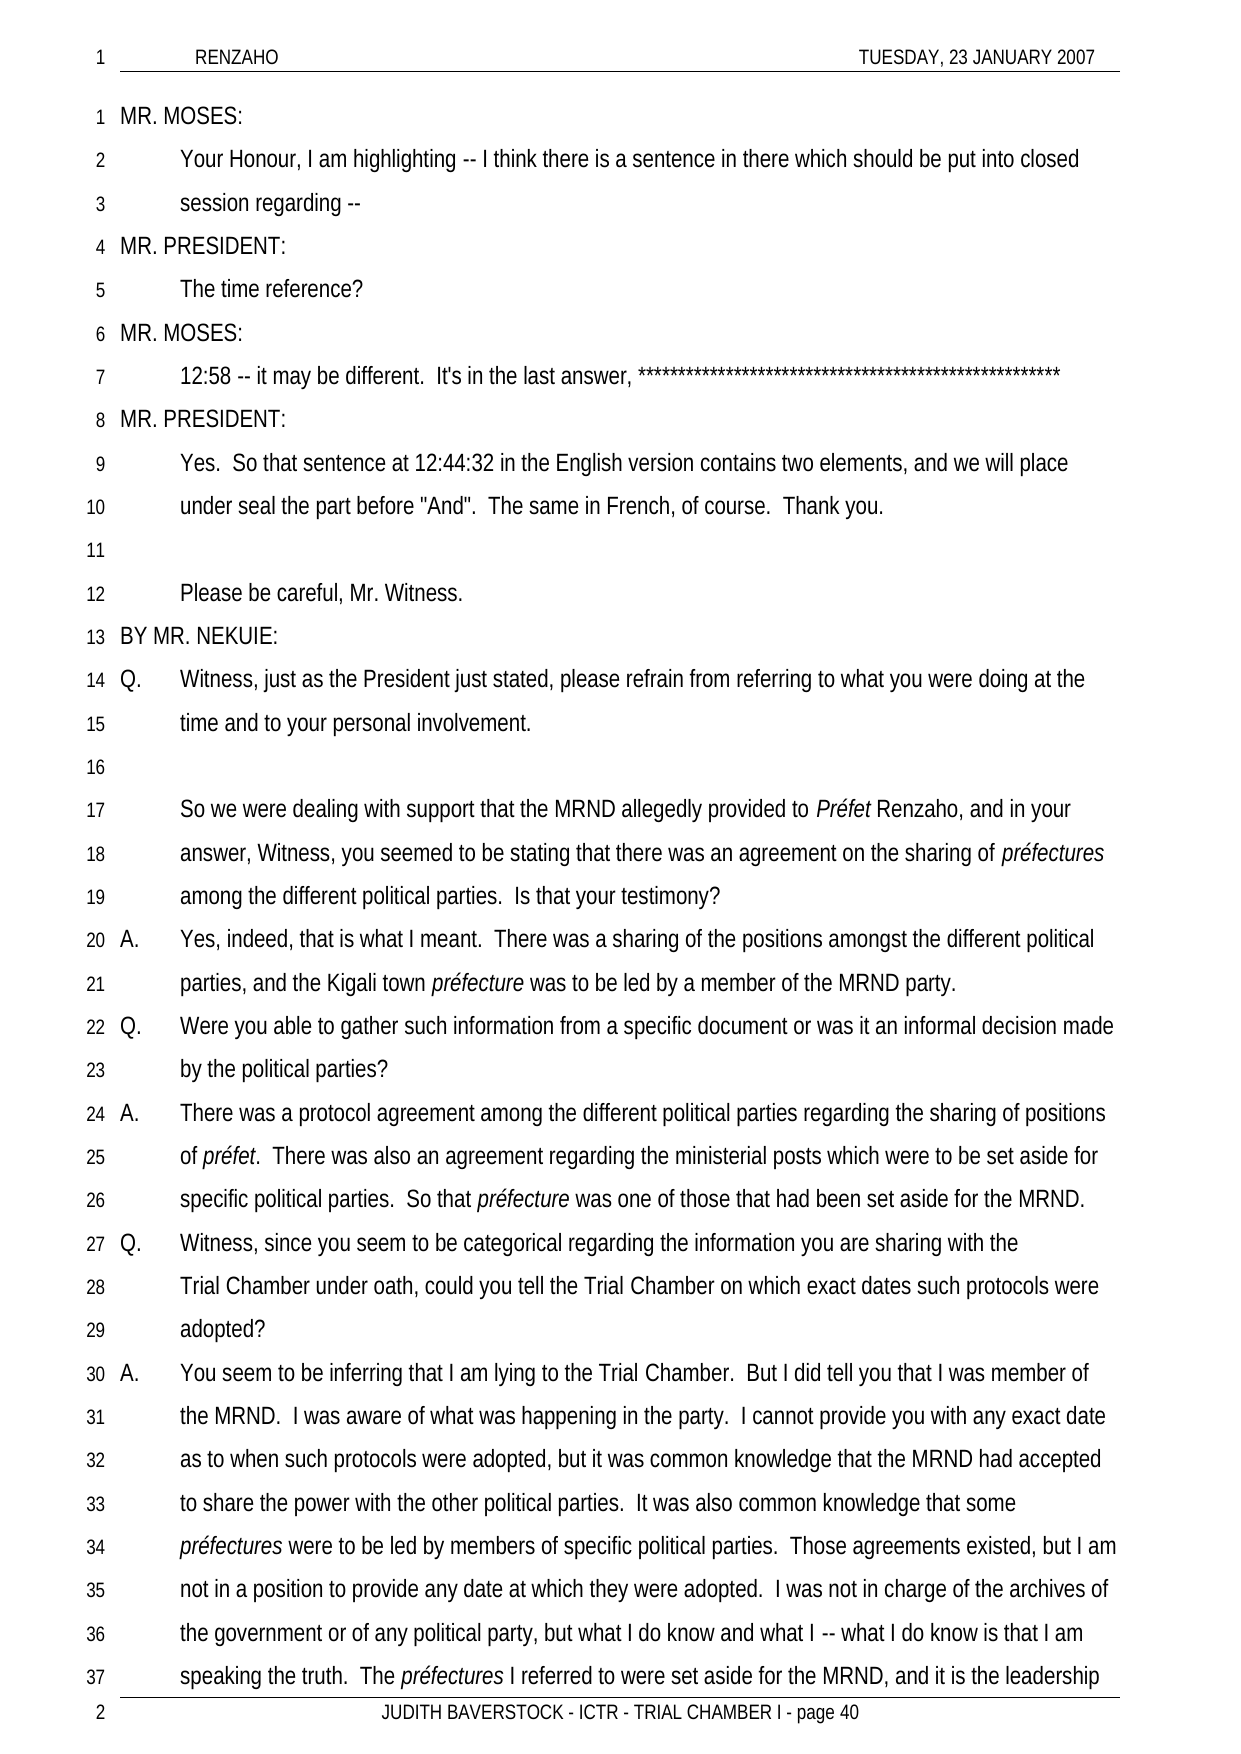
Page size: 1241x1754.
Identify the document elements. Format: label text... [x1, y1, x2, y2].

text Your Honour, I am highlighting -- I think there is a sentence in there which should be put into closed session regarding -- [120, 133, 1120, 220]
text A. There was a protocol agreement among the different political parties regarding the sharing of positions of préfet. There was also an agreement regarding the ministerial posts which were to be set aside for specific political parties. So that préfecture was one of those that had been set aside for the MRND. [120, 1087, 1120, 1217]
text MR. MOSES: [120, 90, 1120, 133]
text Q. Witness, since you seem to be categorical regarding the information you are sharing with the Trial Chamber under oath, could you tell the Trial Chamber on which exact dates such protocols were adopted? [120, 1217, 1120, 1347]
text Please be careful, Mr. Witness. [120, 567, 1120, 610]
text MR. MOSES: [120, 307, 1120, 350]
text The time reference? [120, 263, 1120, 307]
text Q. Were you able to gather such information from a specific document or was it an informal decision made by the political parties? [120, 1000, 1120, 1087]
text 12:58 -- it may be different. It's in the last answer, ***************************************************** [120, 350, 1120, 393]
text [120, 1347, 1120, 1693]
text Yes. So that sentence at 12:44:32 in the English version contains two elements, and we will place under seal the part before "And". The same in French, of course. Thank you. [120, 437, 1120, 523]
text BY MR. NEKUIE: [120, 610, 1120, 653]
text So we were dealing with support that the MRND allegedly provided to Préfet Renzaho, and in your answer, Witness, you seemed to be stating that there was an agreement on the sharing of préfectures among the different political parties. Is that your testimony? [120, 783, 1120, 913]
text MR. PRESIDENT: [120, 393, 1120, 437]
text A. Yes, indeed, that is what I meant. There was a sharing of the positions amongst the different political parties, and the Kigali town préfecture was to be led by a member of the MRND party. [120, 913, 1120, 1000]
text MR. PRESIDENT: [120, 220, 1120, 263]
text Q. Witness, just as the President just stated, please refrain from referring to what you were doing at the time and to your personal involvement. [120, 653, 1120, 740]
